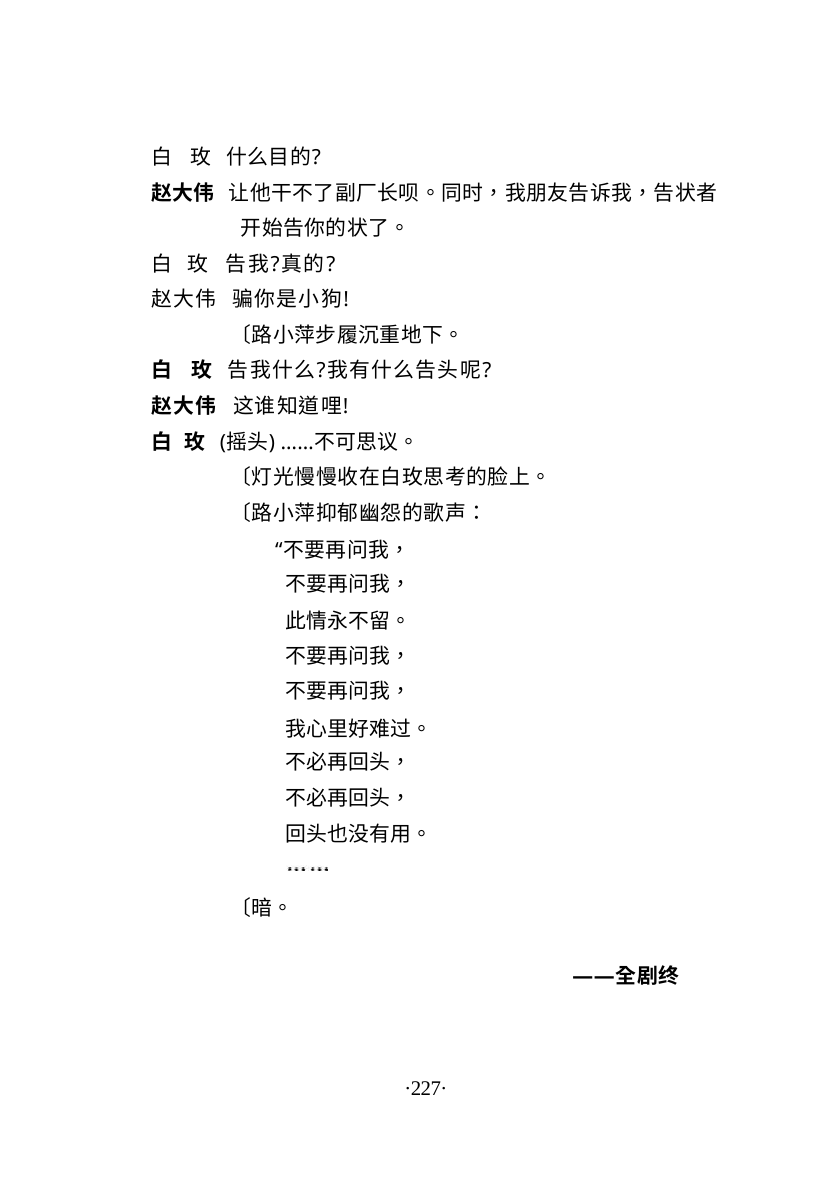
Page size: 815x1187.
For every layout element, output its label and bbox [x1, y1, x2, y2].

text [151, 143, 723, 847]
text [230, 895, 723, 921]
picture [286, 865, 328, 871]
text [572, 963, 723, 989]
